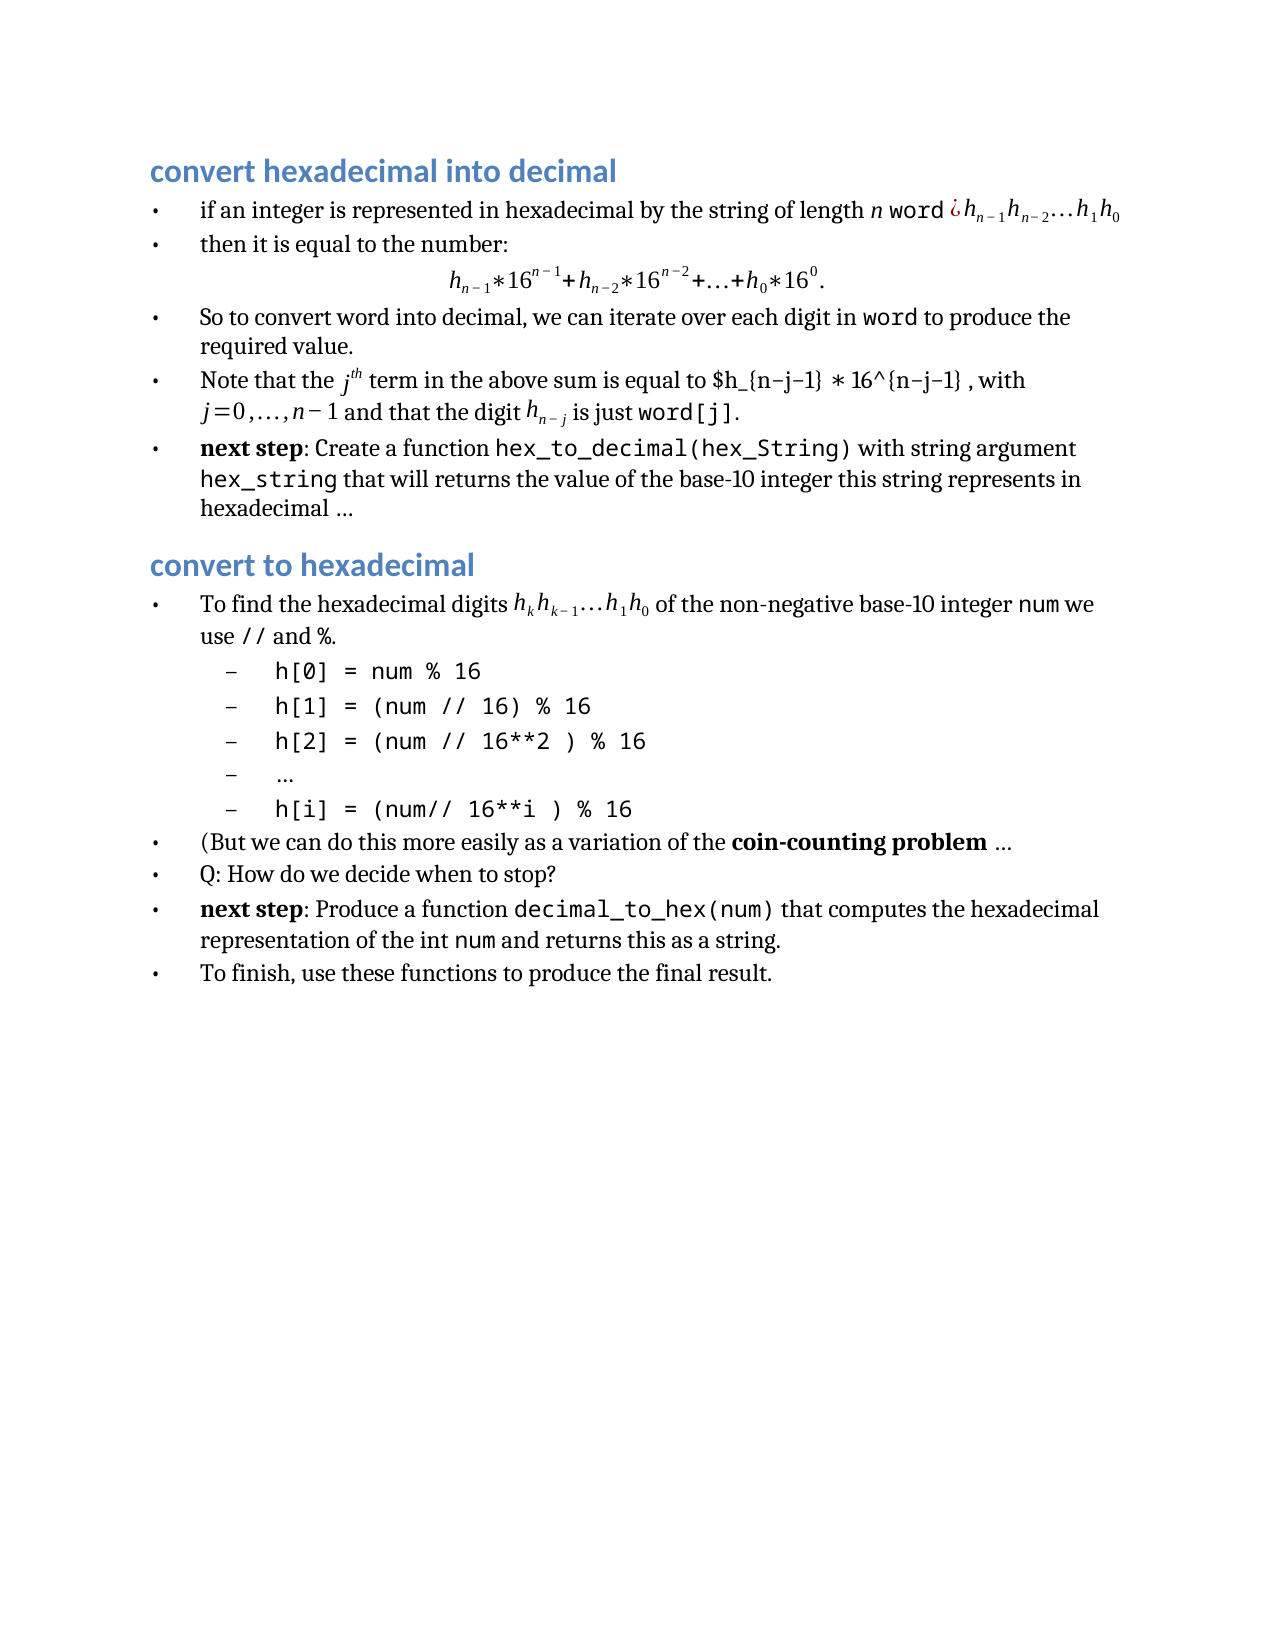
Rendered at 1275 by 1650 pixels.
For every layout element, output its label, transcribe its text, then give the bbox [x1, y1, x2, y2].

list h[1] = (num // 16) % 16 [225, 690, 1125, 721]
list h[i] = (num// 16**i ) % 16 [225, 793, 1125, 824]
list … [225, 760, 1125, 789]
subtitle convert to hexadecimal [150, 543, 1125, 584]
list next step: Create a function hex_to_decimal(hex_String) with string argument hex_string that will returns the value of the base-10 integer this string represents in hexadecimal … [150, 431, 1125, 523]
list Note that the term in the above sum is equal to $h_{n−j−1} ∗ 16^{n−j−1} , with and that the digit is just word[j]. [150, 364, 1125, 428]
list then it is equal to the number: [150, 229, 1125, 258]
list h[2] = (num // 16**2 ) % 16 [225, 725, 1125, 756]
list next step: Produce a function decimal_to_hex(num) that computes the hexadecimal representation of the int num and returns this as a string. [150, 893, 1125, 955]
list h[0] = num % 16 [225, 655, 1125, 686]
list To find the hexadecimal digits of the non-negative base-10 integer num we use // and %. [150, 588, 1125, 651]
list (But we can do this more easily as a variation of the coin-counting problem … [150, 828, 1125, 856]
list if an integer is represented in hexadecimal by the string of length word [150, 194, 1125, 226]
list So to convert word into decimal, we can iterate over each digit in word to produce the required value. [150, 301, 1125, 361]
list Q: How do we decide when to stop? [150, 860, 1125, 889]
list To finish, use these functions to produce the final result. [150, 959, 1125, 988]
subtitle convert hexadecimal into decimal [150, 150, 1125, 191]
